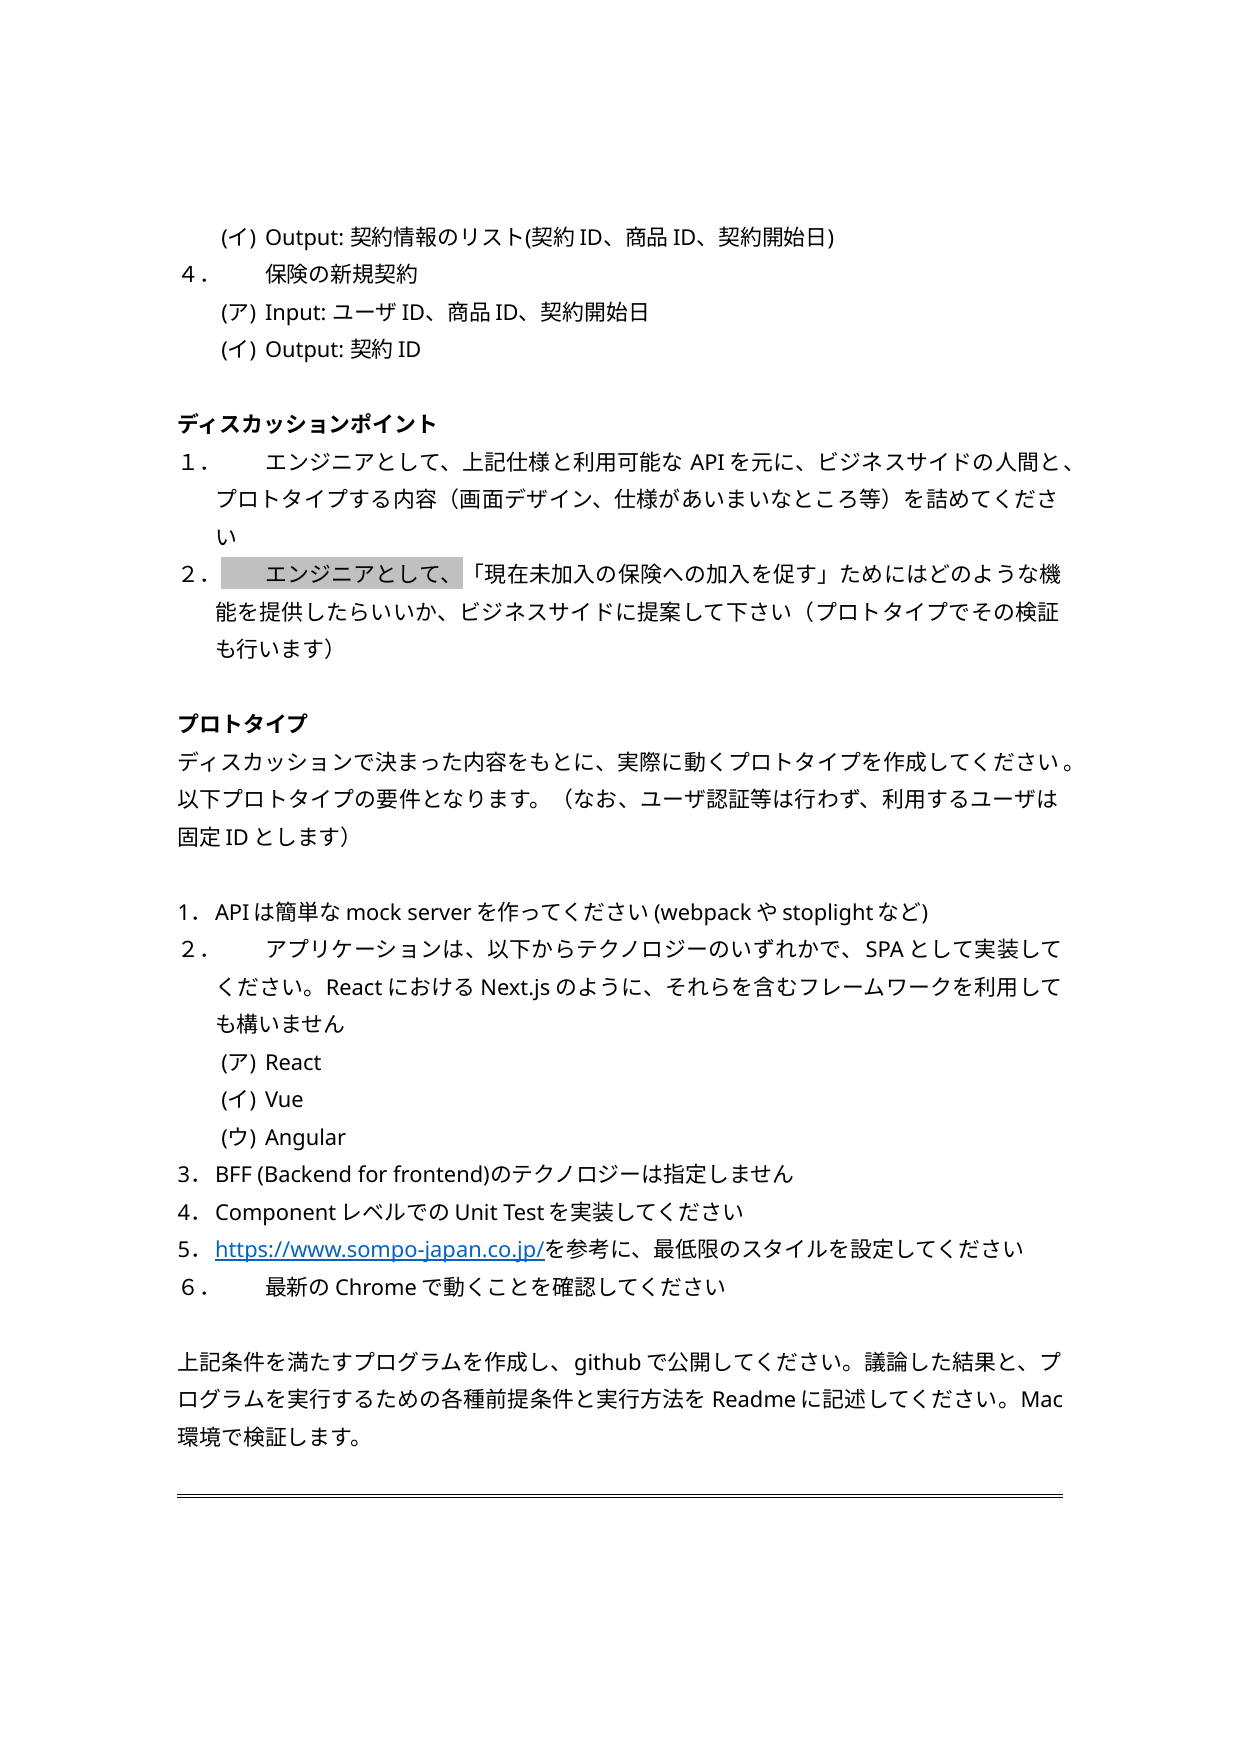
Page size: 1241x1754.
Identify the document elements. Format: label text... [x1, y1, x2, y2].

list BFF (Backend for frontend)のテクノロジーは指定しません [177, 1154, 1063, 1192]
list エンジニアとして、上記仕様と利用可能なAPIを元に、ビジネスサイドの人間と、プロトタイプする内容（画面デザイン、仕様があいまいなところ等）を詰めてください [177, 442, 1063, 554]
text 上記条件を満たすプログラムを作成し、githubで公開してください。議論した結果と、プログラムを実行するための各種前提条件と実行方法をReadmeに記述してください。Mac環境で検証します。 [177, 1342, 1063, 1454]
list Input: ユーザID、商品ID、契約開始日 [221, 292, 1063, 329]
list エンジニアとして、「現在未加入の保険への加入を促す」ためにはどのような機能を提供したらいいか、ビジネスサイドに提案して下さい（プロトタイプでその検証も行います） [177, 554, 1063, 667]
text ディスカッションで決まった内容をもとに、実際に動くプロトタイプを作成してください。以下プロトタイプの要件となります。（なお、ユーザ認証等は行わず、利用するユーザは固定IDとします） [177, 742, 1063, 854]
list Output: 契約情報のリスト(契約ID、商品ID、契約開始日) [221, 217, 1063, 254]
text プロトタイプ [177, 704, 1063, 742]
list Output: 契約ID [221, 329, 1063, 367]
list https://www.sompo-japan.co.jp/を参考に、最低限のスタイルを設定してください [177, 1229, 1063, 1267]
list 最新のChromeで動くことを確認してください [177, 1267, 1063, 1304]
list React [221, 1042, 1063, 1079]
list ComponentレベルでのUnit Testを実装してください [177, 1192, 1063, 1229]
list アプリケーションは、以下からテクノロジーのいずれかで、SPAとして実装してください。ReactにおけるNext.jsのように、それらを含むフレームワークを利用しても構いません [177, 929, 1063, 1042]
list Vue [221, 1079, 1063, 1117]
text ディスカッションポイント [177, 404, 1063, 442]
list Angular [221, 1117, 1063, 1154]
list 保険の新規契約 [177, 254, 1063, 292]
list APIは簡単なmock serverを作ってください (webpackやstoplightなど) [177, 892, 1063, 929]
